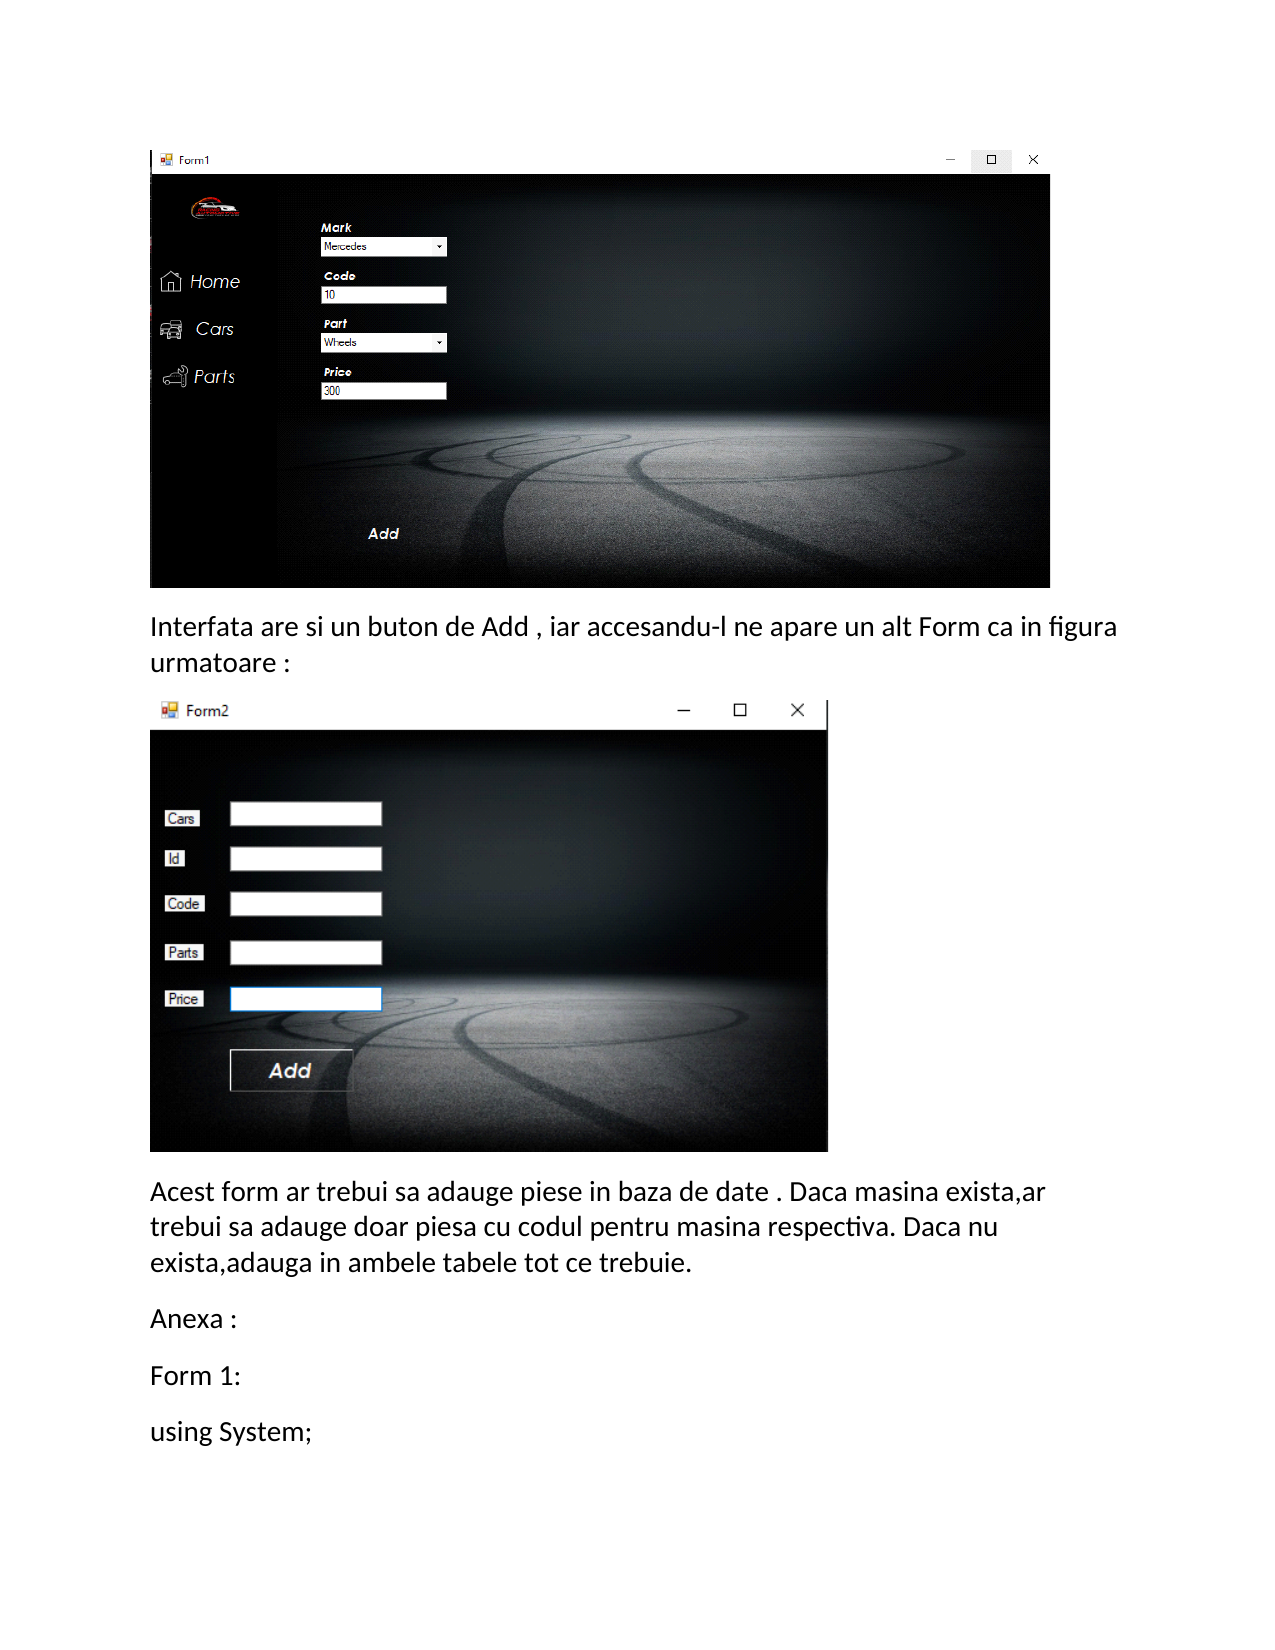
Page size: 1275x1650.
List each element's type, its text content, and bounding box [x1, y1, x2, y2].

text Form 1: [150, 1357, 1125, 1393]
text Anexa : [150, 1301, 1125, 1336]
text using System; [150, 1413, 1125, 1449]
text Interfata are si un buton de Add , iar accesandu-l ne apare un alt Form ca in figura urmatoare : [150, 608, 1125, 679]
text Acest form ar trebui sa adauge piese in baza de date . Daca masina exista,ar trebui sa adauge doar piesa cu codul pentru masina respectiva. Daca nu exista,adauga in ambele tabele tot ce trebuie. [150, 1173, 1125, 1280]
picture [150, 150, 1050, 588]
picture [150, 700, 829, 1152]
